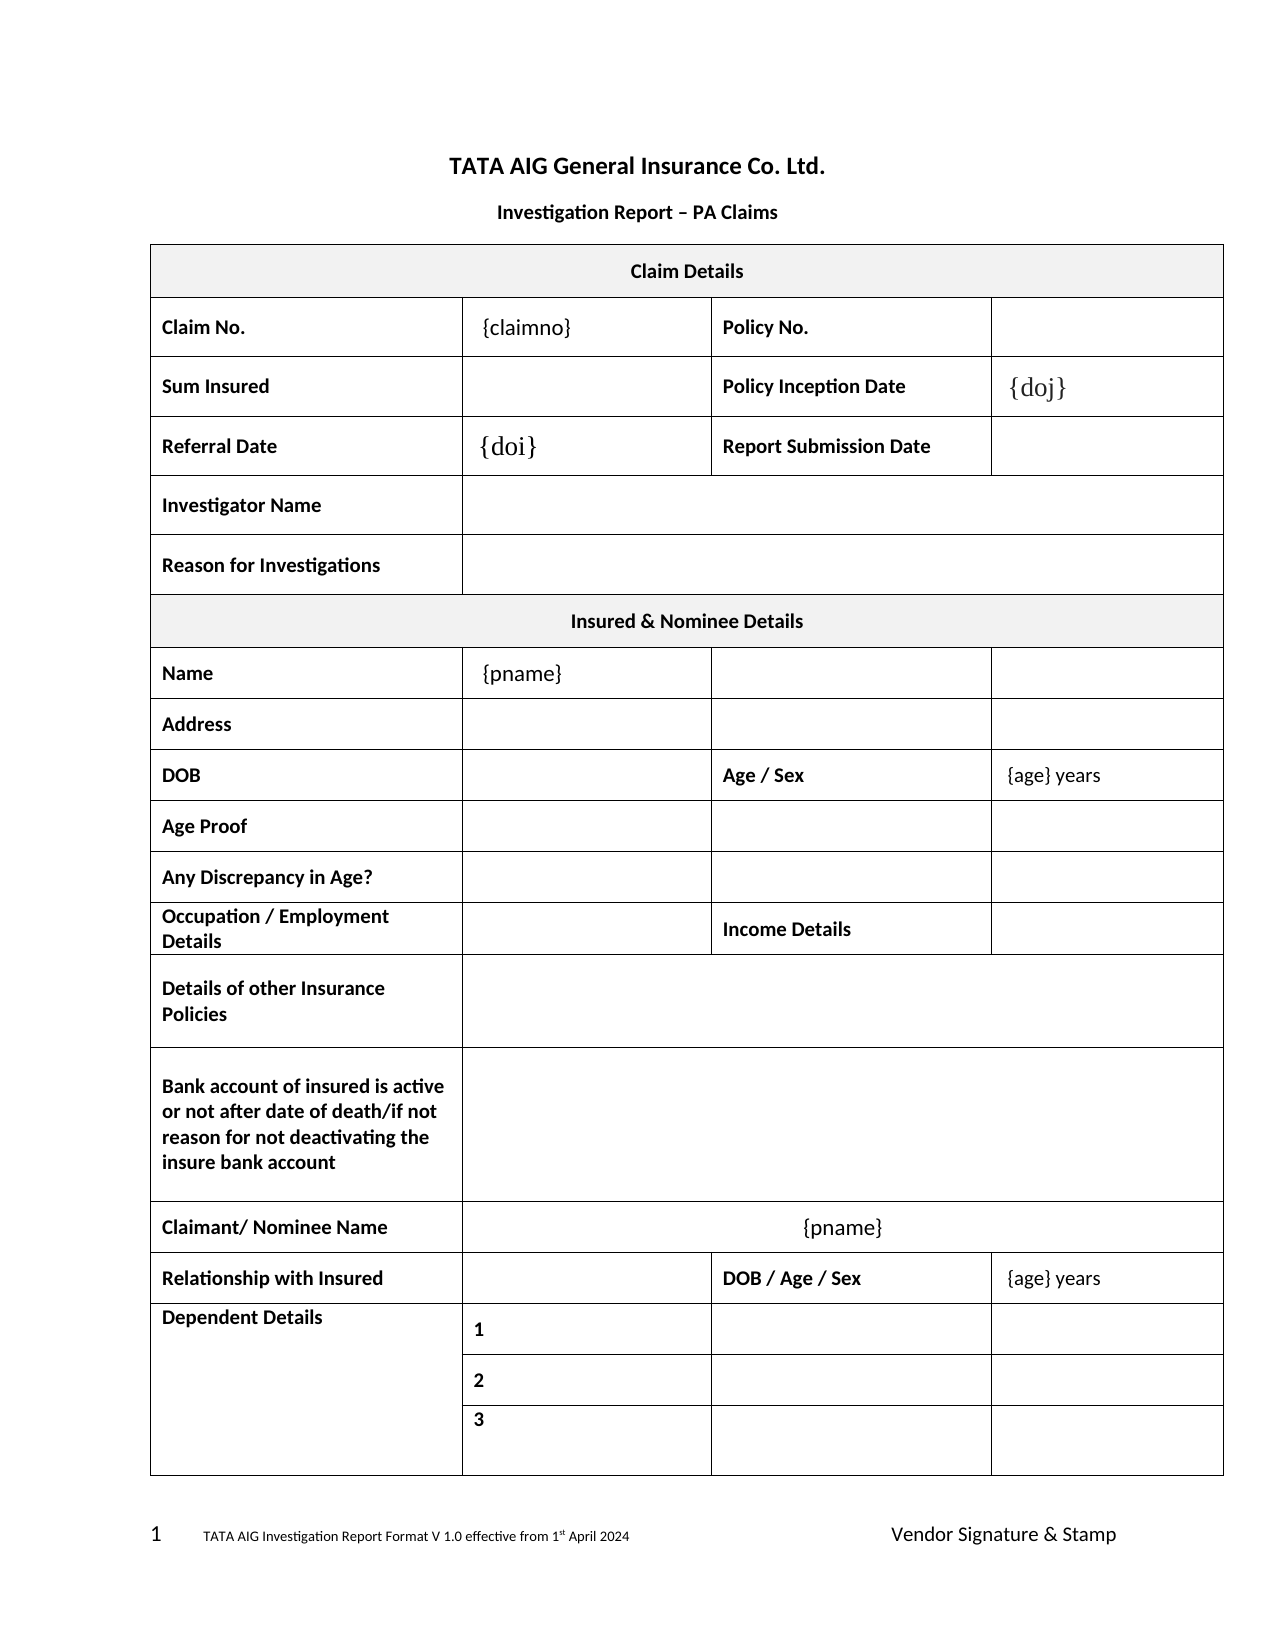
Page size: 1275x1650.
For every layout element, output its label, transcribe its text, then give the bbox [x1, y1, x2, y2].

table_cell [992, 417, 1223, 475]
table_cell [463, 1048, 1223, 1201]
table_cell {age} years [992, 1253, 1223, 1303]
table_cell Sum Insured [151, 357, 462, 416]
table_cell Investigator Name [151, 476, 462, 534]
table_cell [992, 298, 1223, 356]
table_cell Referral Date [151, 417, 462, 475]
table_cell Insured & Nominee Details [151, 595, 1223, 647]
table_cell [712, 1355, 991, 1405]
table_cell [992, 699, 1223, 749]
table_cell DOB / Age / Sex [712, 1253, 991, 1303]
table_cell [992, 852, 1223, 902]
table_cell Policy No. [712, 298, 991, 356]
table_cell [712, 699, 991, 749]
table_cell Report Submission Date [712, 417, 991, 475]
table_cell Relationship with Insured [151, 1253, 462, 1303]
table_cell [992, 903, 1223, 954]
table_cell [712, 801, 991, 851]
table_cell Reason for Investigations [151, 535, 462, 594]
table_cell [463, 903, 711, 954]
table_cell {pname} [463, 648, 711, 698]
table_cell [992, 1355, 1223, 1405]
table_cell [463, 476, 1223, 534]
table_cell Address [151, 699, 462, 749]
table_cell Age Proof [151, 801, 462, 851]
table_cell [712, 852, 991, 902]
table_cell [992, 1406, 1223, 1475]
table_cell Income Details [712, 903, 991, 954]
table_cell Policy Inception Date [712, 357, 991, 416]
table_cell DOB [151, 750, 462, 800]
table_cell {claimno} [463, 298, 711, 356]
table_cell [712, 648, 991, 698]
table_cell {pname} [463, 1202, 1223, 1252]
table_cell Claim No. [151, 298, 462, 356]
table_cell [463, 699, 711, 749]
table_cell Bank account of insured is active or not after date of death/if not reason for not deactivating the insure bank account [151, 1048, 462, 1201]
table_cell Any Discrepancy in Age? [151, 852, 462, 902]
table_cell [463, 357, 711, 416]
table_cell {doj} [992, 357, 1223, 416]
table_cell 1 [463, 1304, 711, 1354]
table_cell [992, 1304, 1223, 1354]
table_cell Claimant/ Nominee Name [151, 1202, 462, 1252]
table_cell Occupation / Employment Details [151, 903, 462, 954]
table_cell [463, 801, 711, 851]
table_cell {age} years [992, 750, 1223, 800]
table_cell Name [151, 648, 462, 698]
table_cell [463, 955, 1223, 1047]
table_cell [712, 1406, 991, 1475]
table_cell 3 [463, 1406, 711, 1475]
table_cell {doi} [463, 417, 711, 475]
table_cell Age / Sex [712, 750, 991, 800]
table_cell Details of other Insurance Policies [151, 955, 462, 1047]
table_cell [992, 648, 1223, 698]
table_cell 2 [463, 1355, 711, 1405]
table_cell Dependent Details [151, 1304, 462, 1475]
table_cell [463, 1253, 711, 1303]
table_cell [463, 750, 711, 800]
text Investigation Report – PA Claims [150, 199, 1125, 225]
table_cell [463, 852, 711, 902]
table_header Claim Details [151, 245, 1223, 297]
table_cell [463, 535, 1223, 594]
text TATA AIG General Insurance Co. Ltd. [150, 150, 1125, 181]
table_cell [712, 1304, 991, 1354]
table_cell [992, 801, 1223, 851]
